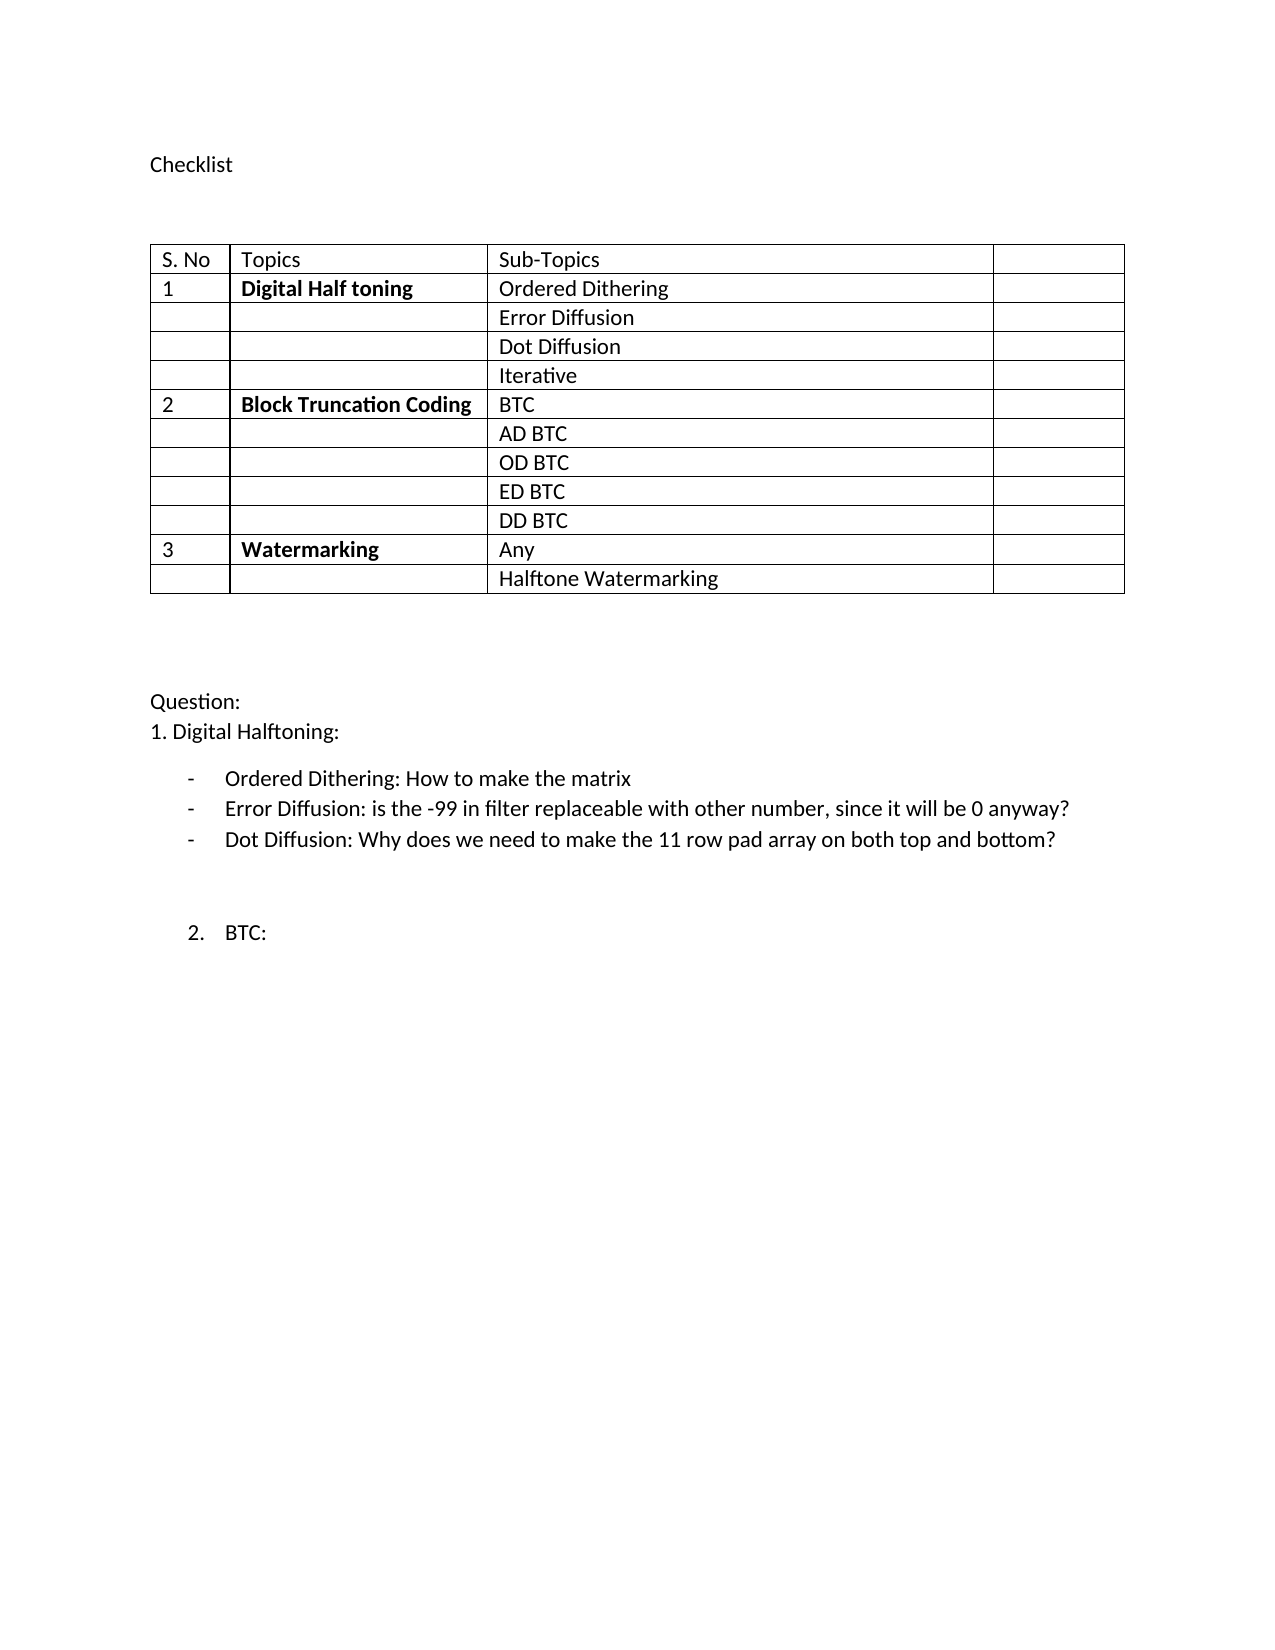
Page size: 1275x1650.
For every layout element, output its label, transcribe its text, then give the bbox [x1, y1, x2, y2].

table_cell [151, 477, 229, 505]
table_cell [151, 332, 229, 360]
table_cell [151, 506, 229, 534]
table_cell [994, 390, 1124, 418]
table_cell Block Truncation Coding [231, 390, 487, 418]
table_cell 1 [151, 274, 229, 302]
table_cell Ordered Dithering [488, 274, 993, 302]
table_cell OD BTC [488, 448, 993, 476]
table_cell [994, 303, 1124, 331]
table_cell DD BTC [488, 506, 993, 534]
table_cell [994, 274, 1124, 302]
table_cell [994, 506, 1124, 534]
table_cell [231, 477, 487, 505]
list Dot Diffusion: Why does we need to make the 11 row pad array on both top and bottom? [187, 825, 1125, 853]
table_cell Halftone Watermarking [488, 565, 993, 592]
table_cell [994, 448, 1124, 476]
table_cell Watermarking [231, 535, 487, 563]
table_cell 3 [151, 535, 229, 563]
table_cell Any [488, 535, 993, 563]
table_cell [231, 565, 487, 592]
table_cell [231, 419, 487, 447]
table_header S. No [151, 245, 229, 273]
table_cell AD BTC [488, 419, 993, 447]
table_header Sub-Topics [488, 245, 993, 273]
list Ordered Dithering: How to make the matrix [187, 764, 1125, 792]
text Checklist [150, 150, 1125, 178]
table_header [994, 245, 1124, 273]
table_cell Dot Diffusion [488, 332, 993, 360]
table_cell [994, 332, 1124, 360]
table_cell [151, 565, 229, 592]
table_cell [994, 535, 1124, 563]
table_cell [151, 303, 229, 331]
table_header Topics [231, 245, 487, 273]
table_cell [994, 361, 1124, 389]
table_cell Iterative [488, 361, 993, 389]
table_cell [151, 448, 229, 476]
table_cell [151, 361, 229, 389]
table_cell [994, 419, 1124, 447]
list BTC: [187, 918, 1125, 977]
table_cell [994, 477, 1124, 505]
table_cell 2 [151, 390, 229, 418]
table_cell [994, 565, 1124, 592]
list Error Diffusion: is the -99 in filter replaceable with other number, since it will be 0 anyway? [187, 794, 1125, 823]
table_cell [231, 332, 487, 360]
table_cell Digital Half toning [231, 274, 487, 302]
text Question: 1. Digital Halftoning: [150, 687, 1125, 746]
table_cell ED BTC [488, 477, 993, 505]
table_cell [231, 303, 487, 331]
table_cell [231, 361, 487, 389]
table_cell [151, 419, 229, 447]
table_cell [231, 448, 487, 476]
table_cell [231, 506, 487, 534]
table_cell Error Diffusion [488, 303, 993, 331]
table_cell BTC [488, 390, 993, 418]
